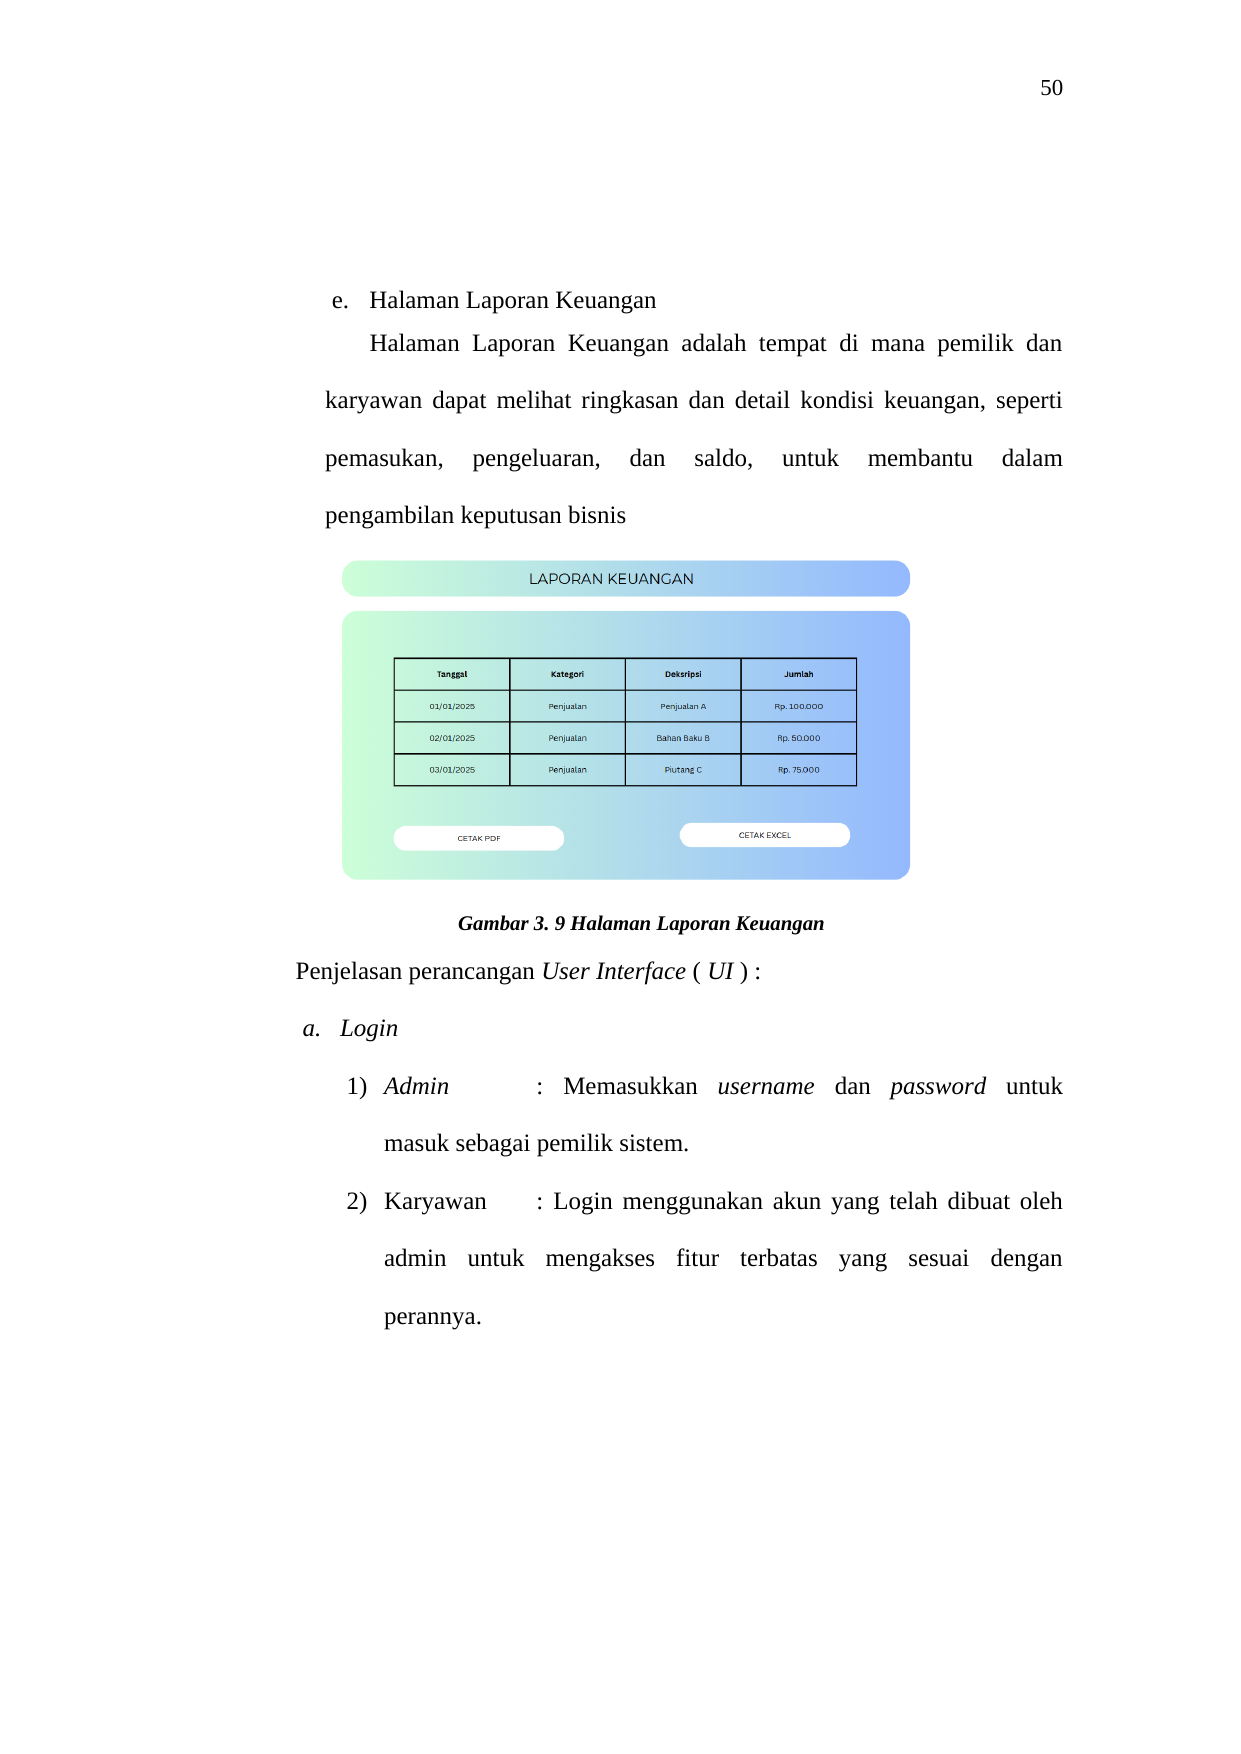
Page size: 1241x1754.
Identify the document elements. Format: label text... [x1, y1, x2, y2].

list Login [302, 1013, 1063, 1042]
list Admin : Memasukkan username dan password untuk masuk sebagai pemilik sistem. [346, 1071, 1063, 1157]
list Halaman Laporan Keuangan [332, 285, 1063, 313]
list Halaman Laporan Keuangan adalah tempat di mana pemilik dan karyawan dapat melihat ringkasan dan detail kondisi keuangan, seperti pemasukan, pengeluaran, dan saldo, untuk membantu dalam pengambilan keputusan bisnis [325, 328, 1063, 529]
picture [325, 557, 926, 881]
list Karyawan : Login menggunakan akun yang telah dibuat oleh admin untuk mengakses fitur terbatas yang sesuai dengan perannya. [346, 1186, 1063, 1330]
text Gambar 3. 9 Halaman Laporan Keuangan [221, 911, 1063, 935]
text Penjelasan perancangan User Interface ( UI ) : [295, 956, 1063, 985]
